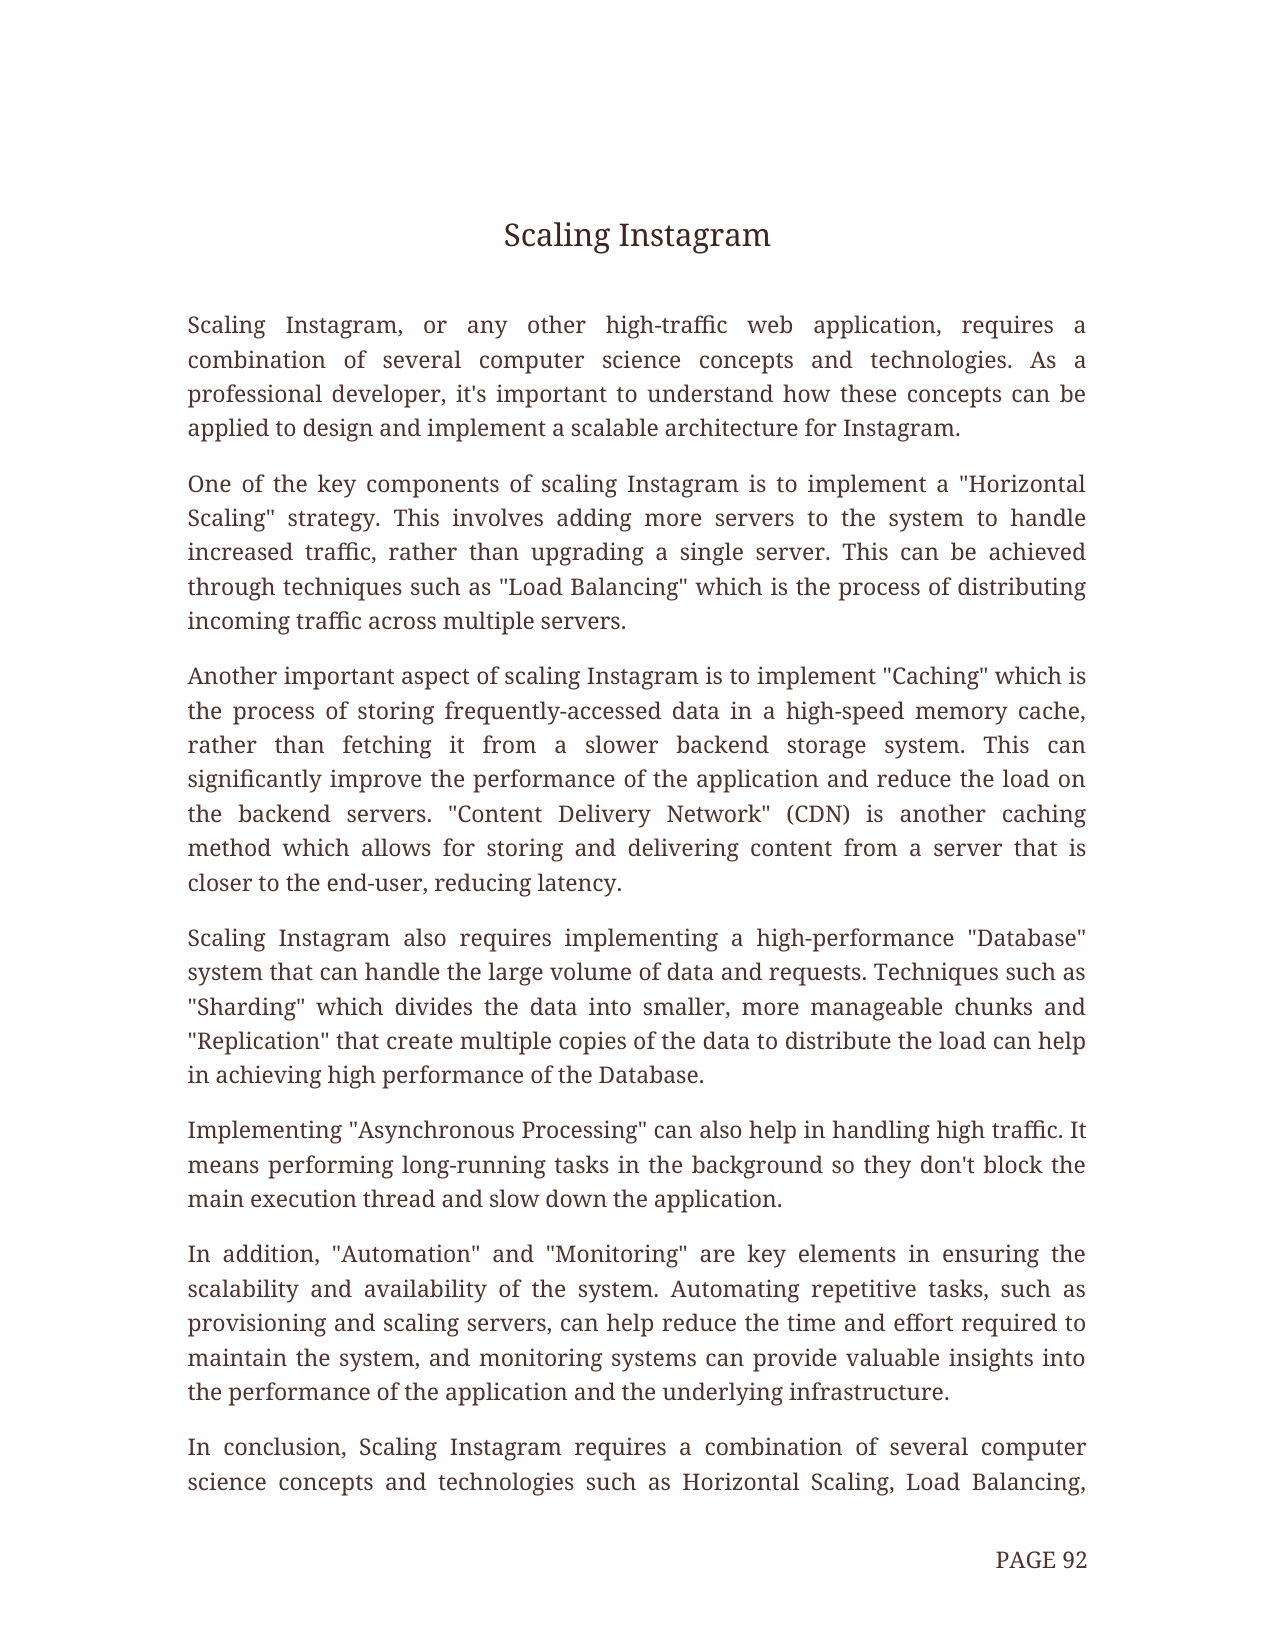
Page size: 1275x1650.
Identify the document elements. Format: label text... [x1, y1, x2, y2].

text Another important aspect of scaling Instagram is to implement "Caching" which is the process of storing frequently-accessed data in a high-speed memory cache, rather than fetching it from a slower backend storage system. This can significantly improve the performance of the application and reduce the load on the backend servers. "Content Delivery Network" (CDN) is another caching method which allows for storing and delivering content from a server that is closer to the end-user, reducing latency. [187, 660, 1087, 898]
text Scaling Instagram, or any other high-traffic web application, requires a combination of several computer science concepts and technologies. As a professional developer, it's important to understand how these concepts can be applied to design and implement a scalable architecture for Instagram. [187, 309, 1087, 444]
text In addition, "Automation" and "Monitoring" are key elements in ensuring the scalability and availability of the system. Automating repetitive tasks, such as provisioning and scaling servers, can help reduce the time and effort required to maintain the system, and monitoring systems can provide valuable insights into the performance of the application and the underlying infrastructure. [187, 1238, 1087, 1407]
text Implementing "Asynchronous Processing" can also help in handling high traffic. It means performing long-running tasks in the background so they don't block the main execution thread and slow down the application. [187, 1114, 1087, 1214]
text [187, 1431, 1087, 1497]
text Scaling Instagram also requires implementing a high-performance "Database" system that can handle the large volume of data and requests. Techniques such as "Sharding" which divides the data into smaller, more manageable chunks and "Replication" that create multiple copies of the data to distribute the load can help in achieving high performance of the Database. [187, 922, 1087, 1091]
subtitle Scaling Instagram [187, 212, 1087, 255]
text One of the key components of scaling Instagram is to implement a "Horizontal Scaling" strategy. This involves adding more servers to the system to handle increased traffic, rather than upgrading a single server. This can be achieved through techniques such as "Load Balancing" which is the process of distributing incoming traffic across multiple servers. [187, 468, 1087, 636]
